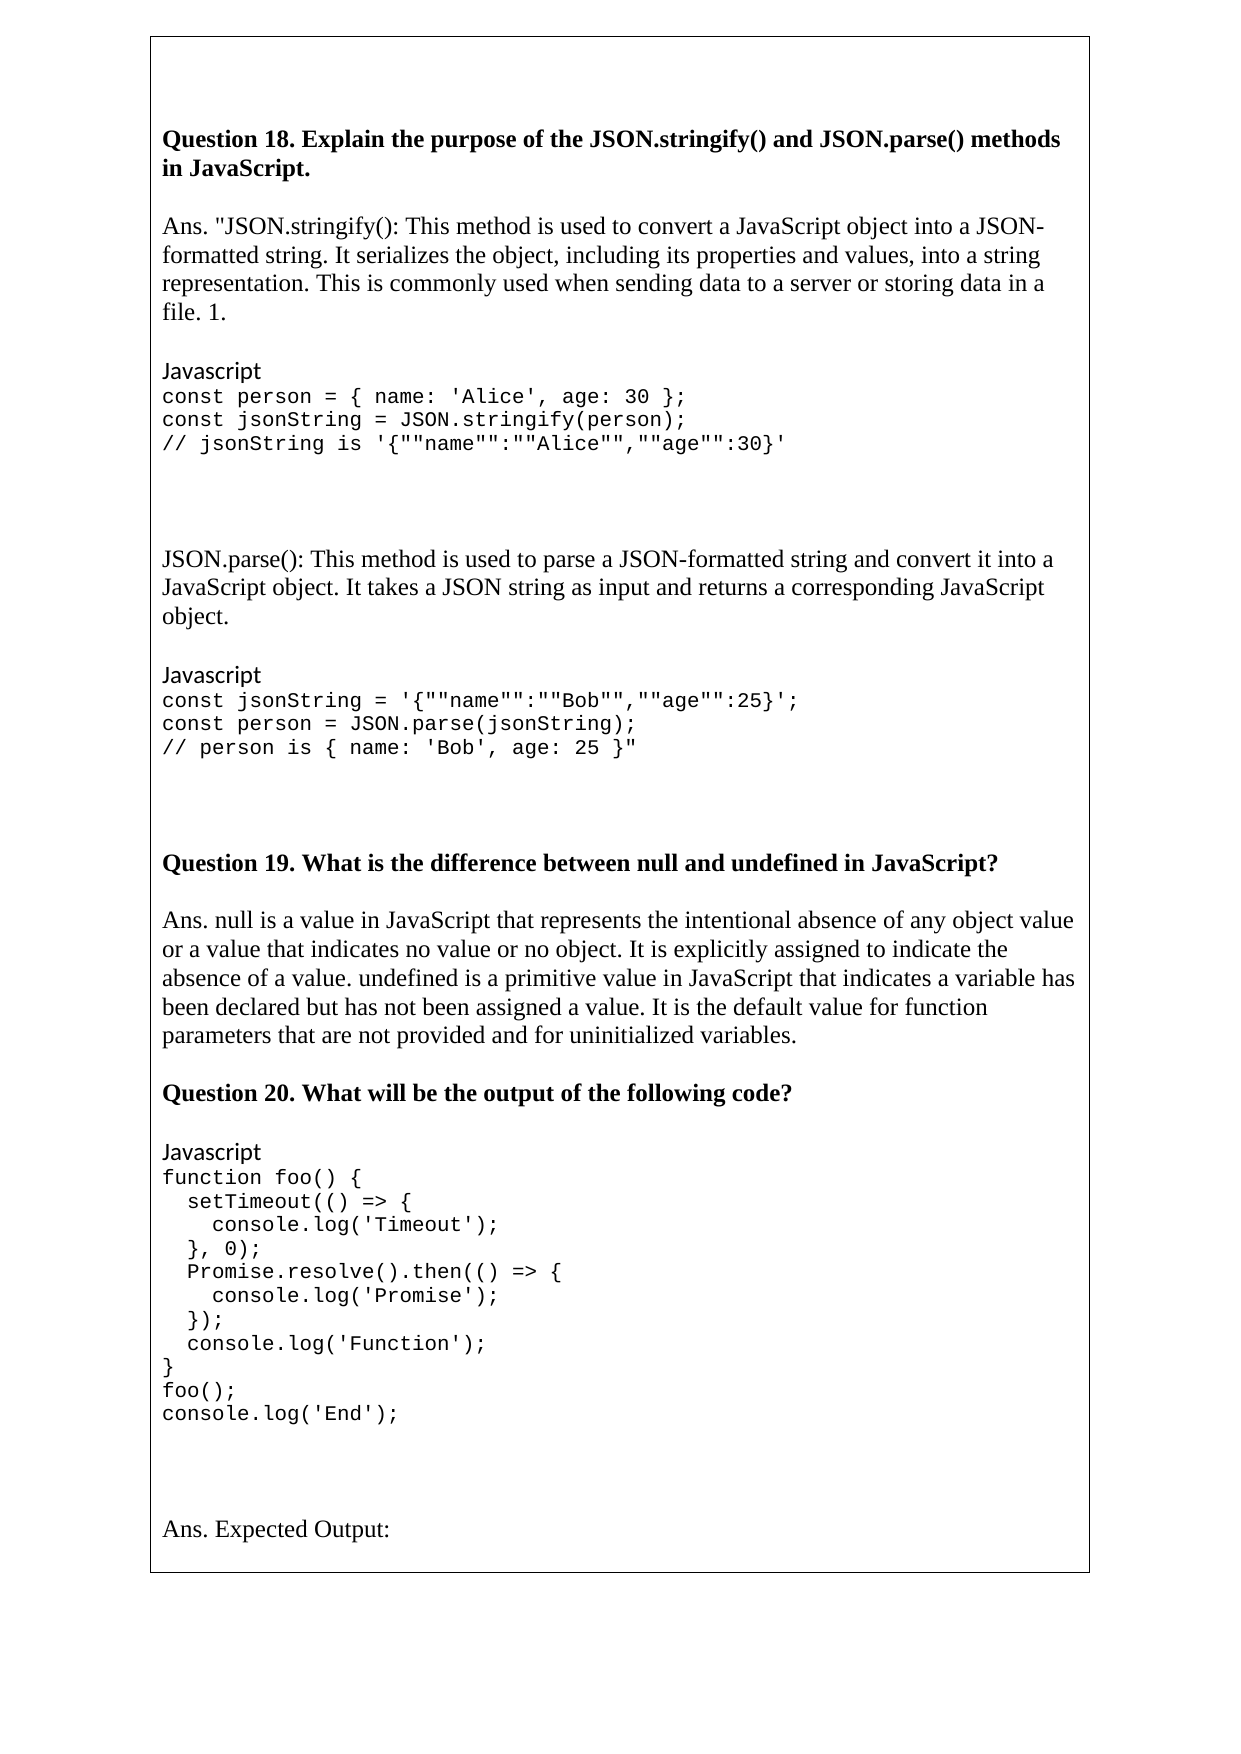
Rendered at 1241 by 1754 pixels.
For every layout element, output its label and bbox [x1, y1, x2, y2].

table_header [151, 37, 1089, 1572]
